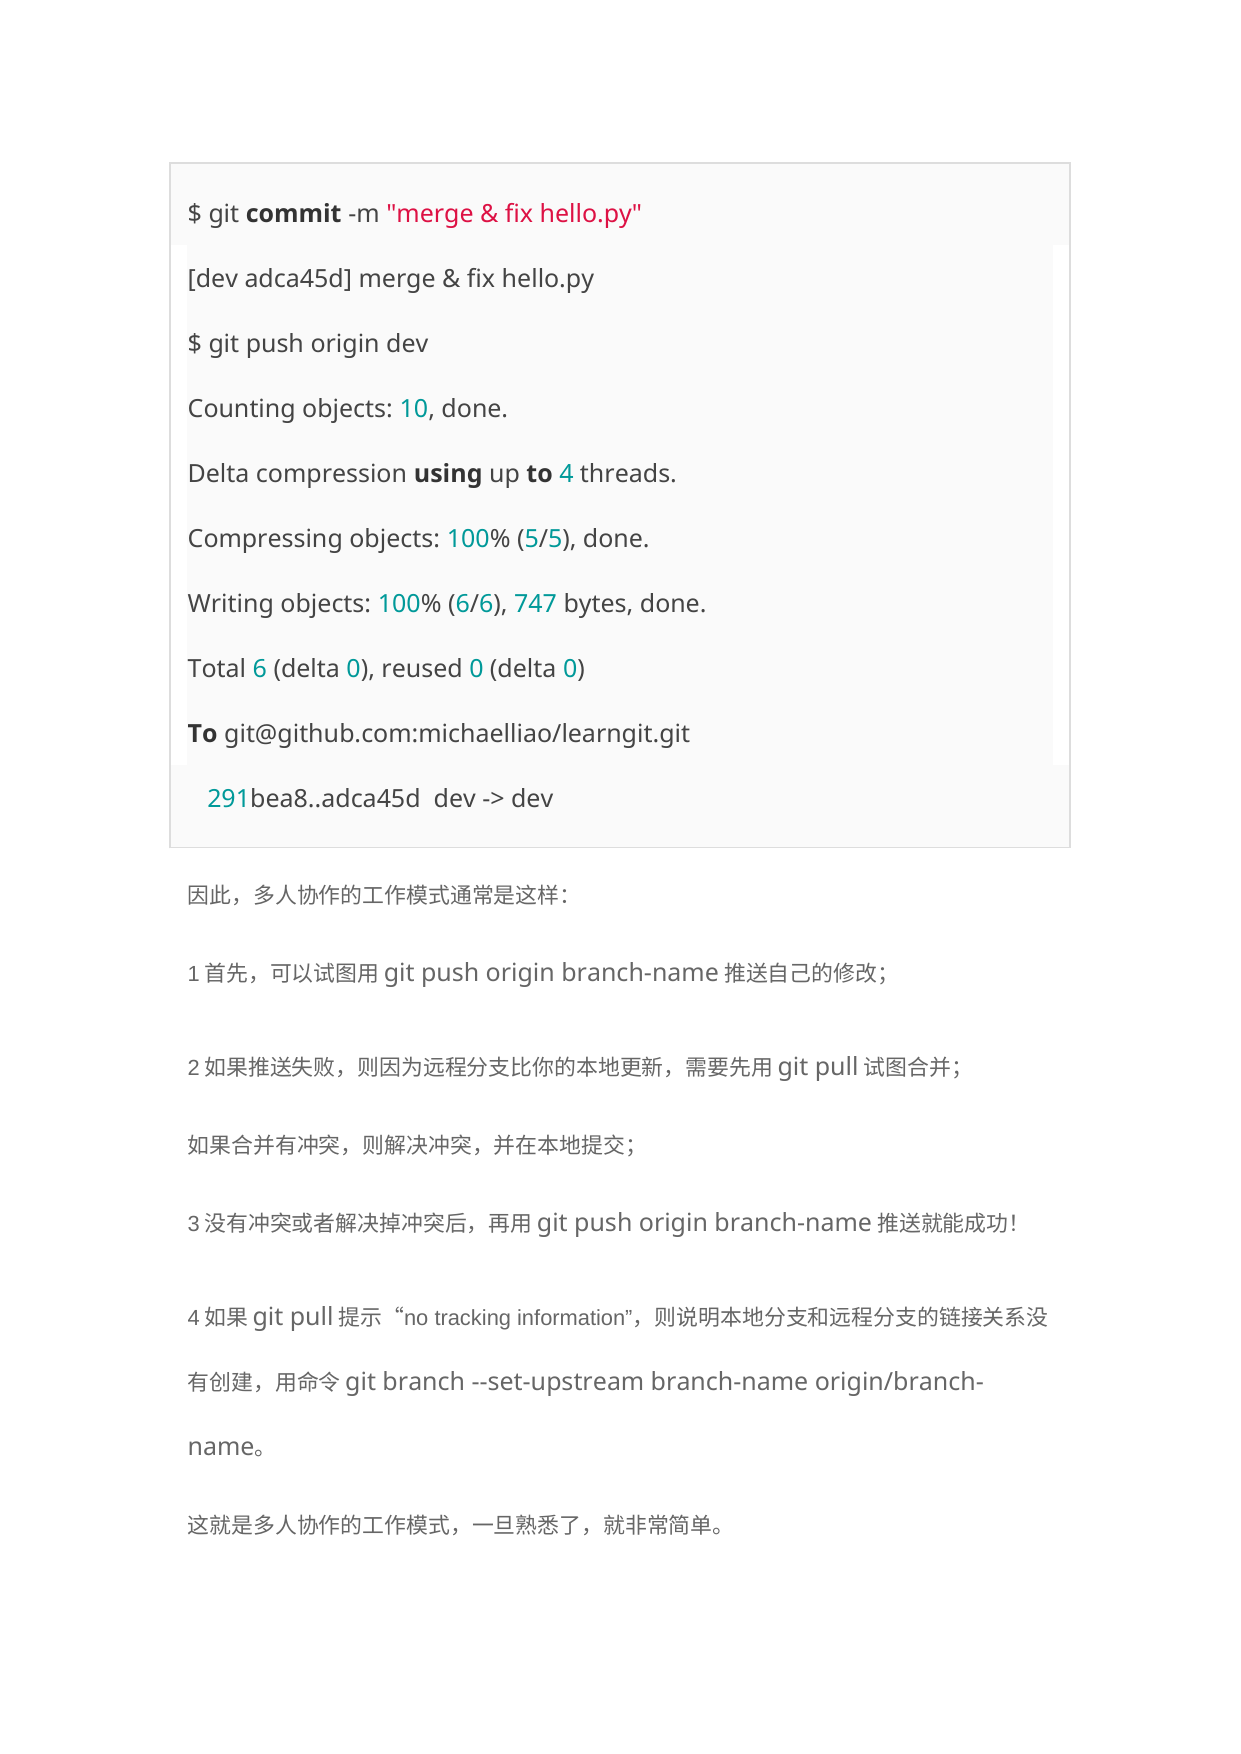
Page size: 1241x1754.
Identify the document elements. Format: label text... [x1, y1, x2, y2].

text 如果合并有冲突，则解决冲突，并在本地提交； [187, 1128, 1053, 1160]
text Counting objects: 10, done. [187, 375, 1053, 440]
text To git@github.com:michaelliao/learngit.git [187, 700, 1053, 747]
text 2如果推送失败，则因为远程分支比你的本地更新，需要先用git pull试图合并； [187, 1033, 1053, 1098]
text Compressing objects: 100% (5/5), done. [187, 505, 1053, 570]
text 因此，多人协作的工作模式通常是这样： [187, 878, 1053, 910]
text 3没有冲突或者解决掉冲突后，再用git push origin branch-name推送就能成功！ [187, 1189, 1053, 1254]
text 1首先，可以试图用git push origin branch-name推送自己的修改； [187, 939, 1053, 1004]
text $ git commit -m "merge & fix hello.py" [171, 164, 1069, 245]
text $ git push origin dev [187, 310, 1053, 375]
text Writing objects: 100% (6/6), 747 bytes, done. [187, 570, 1053, 635]
text 4如果git pull提示“no tracking information”，则说明本地分支和远程分支的链接关系没有创建，用命令git branch --set-upstream branch-name origin/branch-name。 [187, 1283, 1053, 1478]
text 291bea8..adca45d dev -> dev [171, 747, 1069, 847]
text Total 6 (delta 0), reused 0 (delta 0) [187, 635, 1053, 700]
text Delta compression using up to 4 threads. [187, 440, 1053, 505]
text 这就是多人协作的工作模式，一旦熟悉了，就非常简单。 [187, 1508, 1053, 1540]
text [dev adca45d] merge & fix hello.py [187, 245, 1053, 310]
